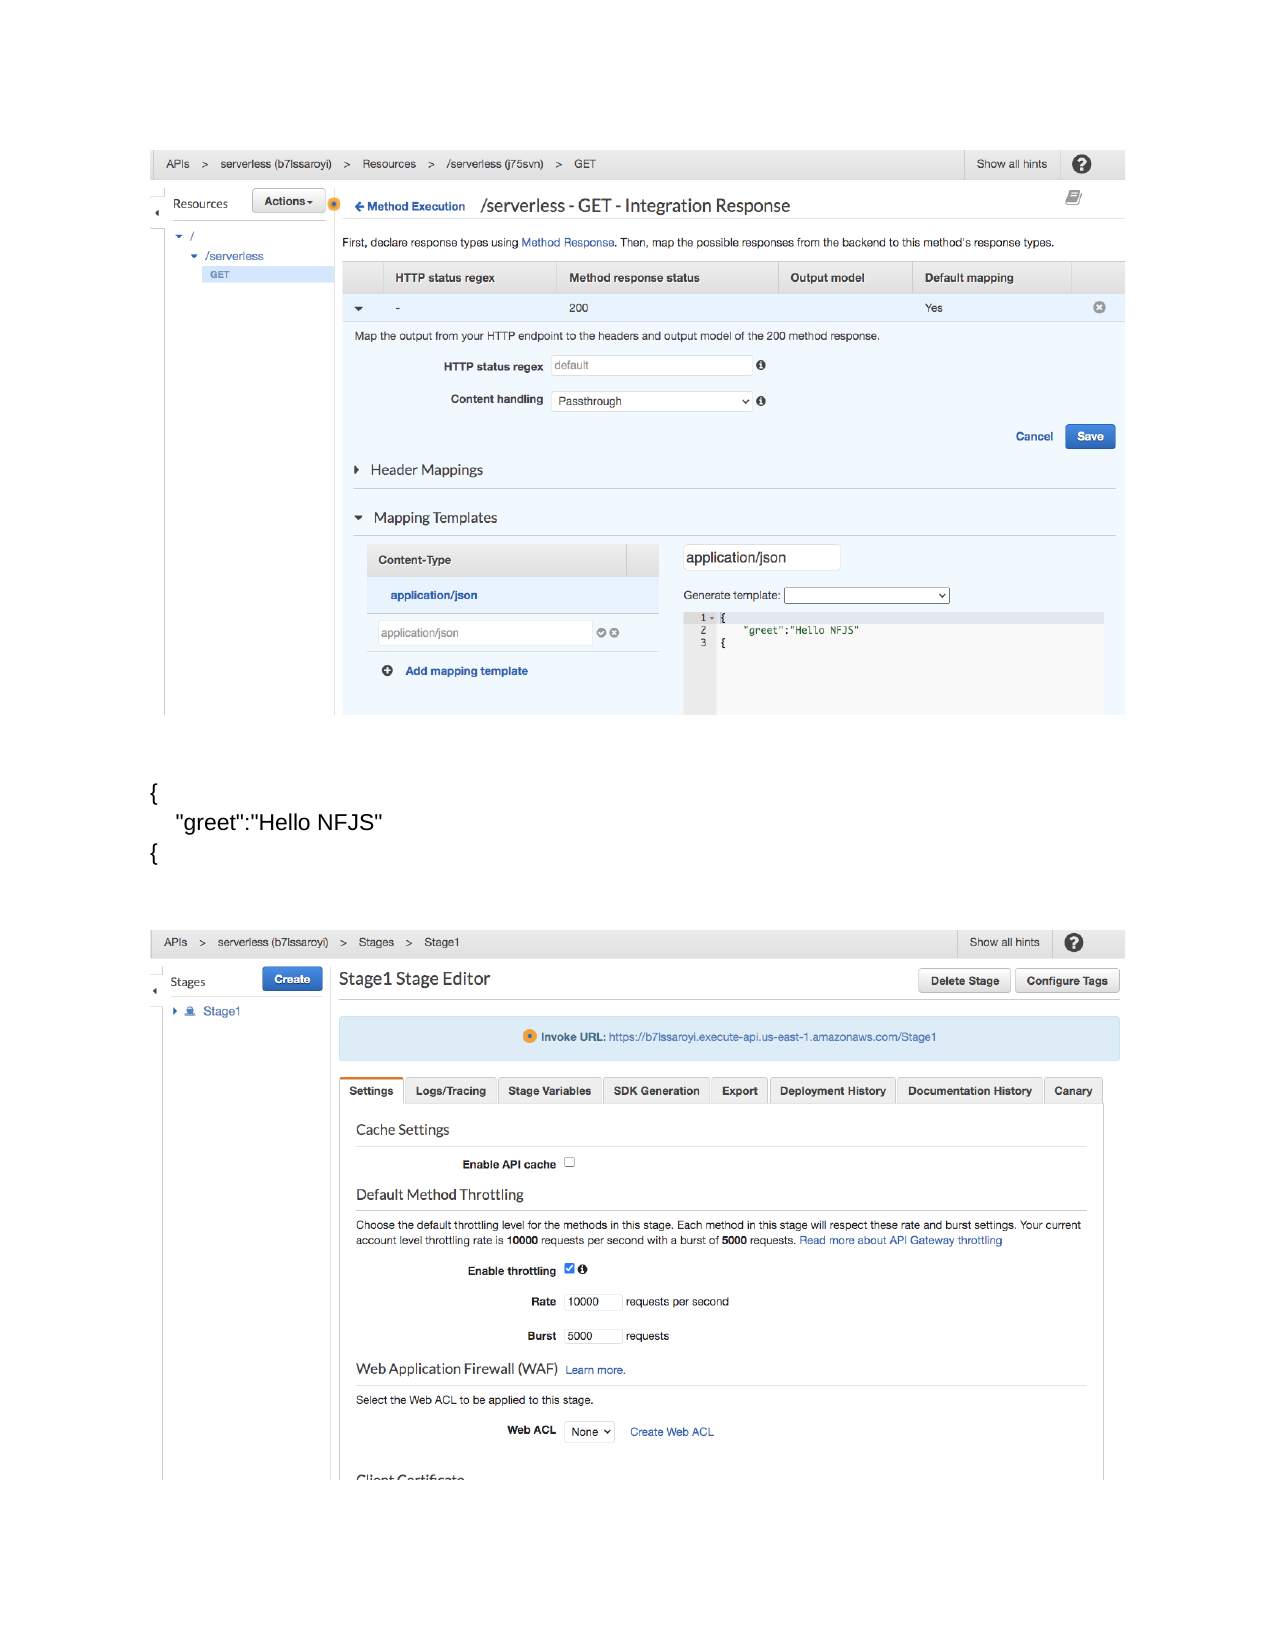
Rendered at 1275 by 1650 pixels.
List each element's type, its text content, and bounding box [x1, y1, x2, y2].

text "greet":"Hello NFJS" [150, 809, 1125, 835]
picture [150, 150, 1125, 715]
text { [150, 839, 1125, 866]
picture [150, 930, 1125, 1480]
text { [150, 779, 1125, 805]
